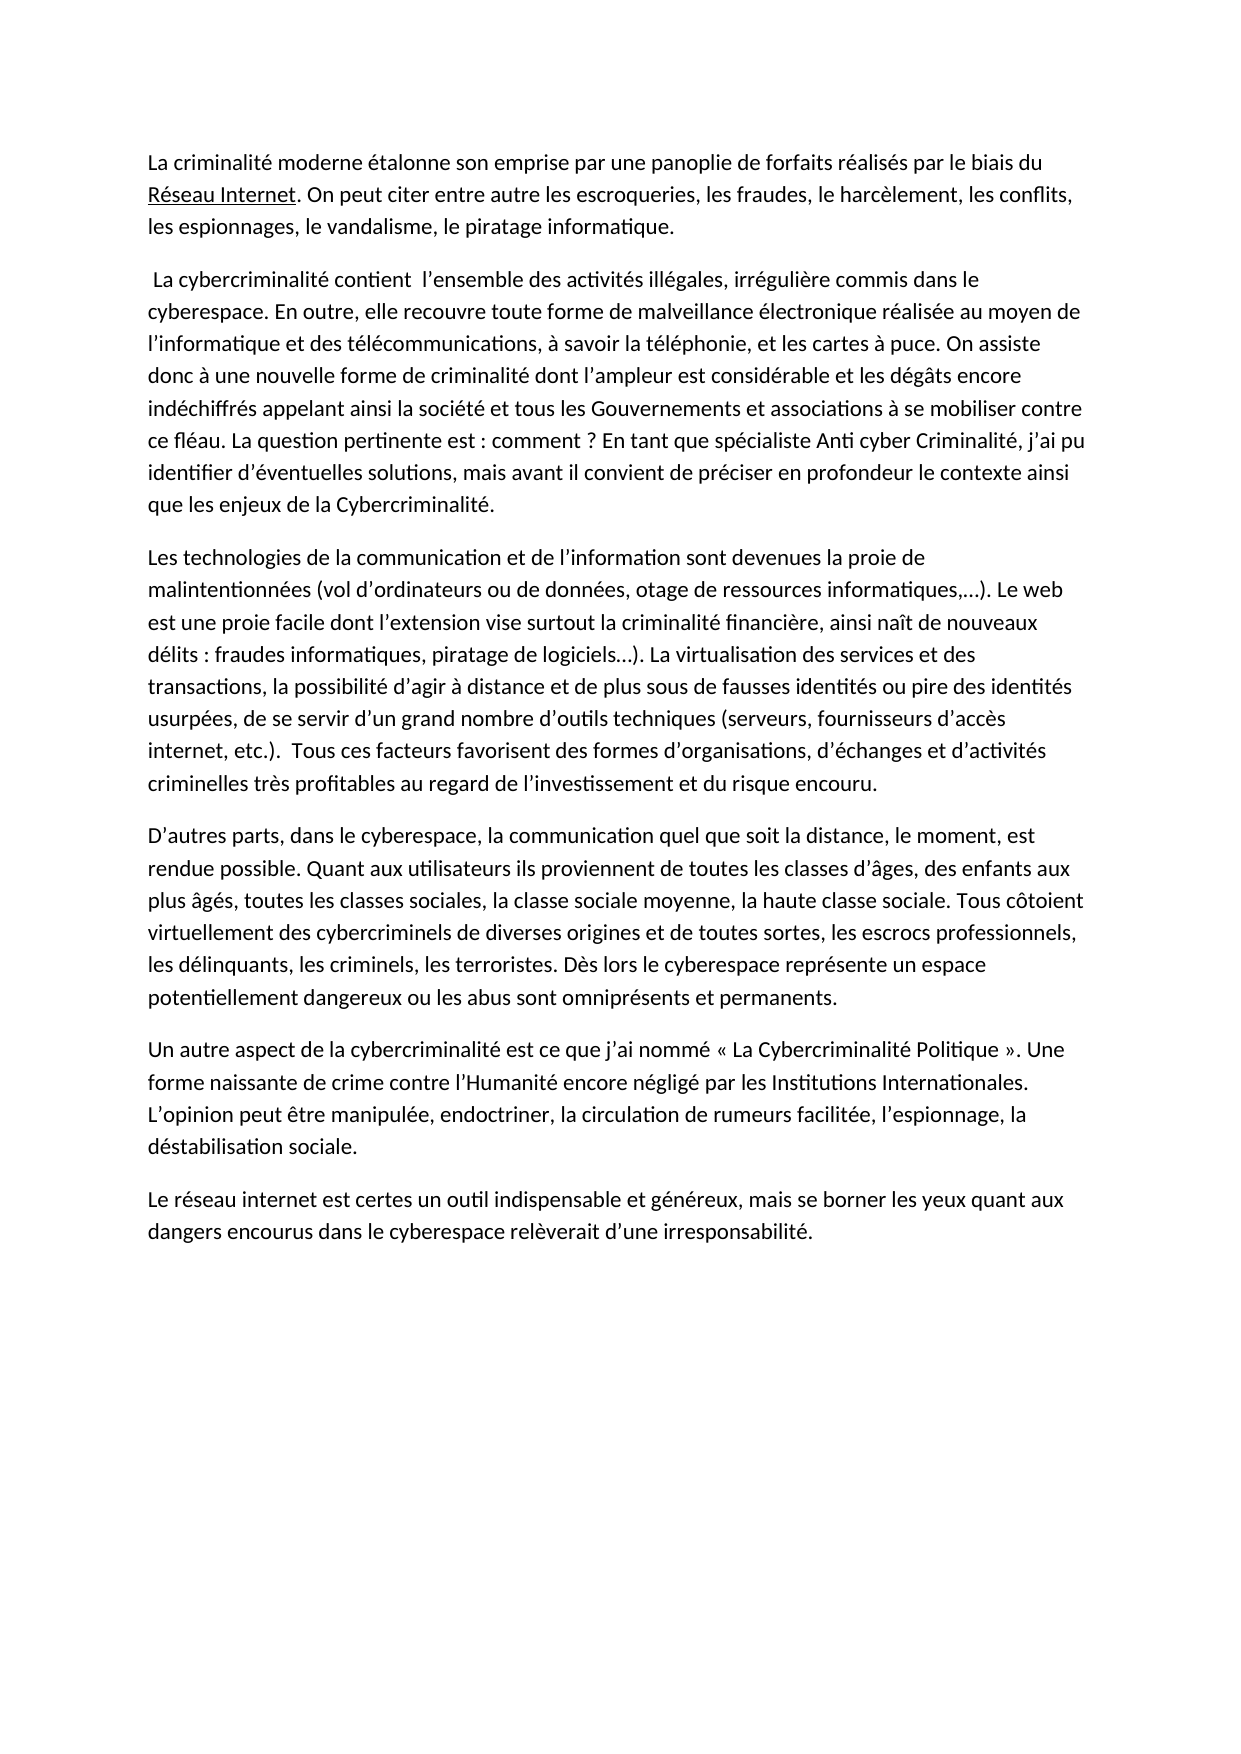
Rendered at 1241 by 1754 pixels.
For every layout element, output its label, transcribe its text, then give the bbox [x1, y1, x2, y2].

text Le réseau internet est certes un outil indispensable et généreux, mais se borner les yeux quant aux dangers encourus dans le cyberespace relèverait d’une irresponsabilité. [148, 1185, 1093, 1245]
text D’autres parts, dans le cyberespace, la communication quel que soit la distance, le moment, est rendue possible. Quant aux utilisateurs ils proviennent de toutes les classes d’âges, des enfants aux plus âgés, toutes les classes sociales, la classe sociale moyenne, la haute classe sociale. Tous côtoient virtuellement des cybercriminels de diverses origines et de toutes sortes, les escrocs professionnels, les délinquants, les criminels, les terroristes. Dès lors le cyberespace représente un espace potentiellement dangereux ou les abus sont omniprésents et permanents. [148, 822, 1093, 1011]
text Les technologies de la communication et de l’information sont devenues la proie de malintentionnées (vol d’ordinateurs ou de données, otage de ressources informatiques,…). Le web est une proie facile dont l’extension vise surtout la criminalité financière, ainsi naît de nouveaux délits : fraudes informatiques, piratage de logiciels…). La virtualisation des services et des transactions, la possibilité d’agir à distance et de plus sous de fausses identités ou pire des identités usurpées, de se servir d’un grand nombre d’outils techniques (serveurs, fournisseurs d’accès internet, etc.). Tous ces facteurs favorisent des formes d’organisations, d’échanges et d’activités criminelles très profitables au regard de l’investissement et du risque encouru. [148, 543, 1093, 797]
text Un autre aspect de la cybercriminalité est ce que j’ai nommé « La Cybercriminalité Politique ». Une forme naissante de crime contre l’Humanité encore négligé par les Institutions Internationales. L’opinion peut être manipulée, endoctriner, la circulation de rumeurs facilitée, l’espionnage, la déstabilisation sociale. [148, 1036, 1093, 1160]
text La criminalité moderne étalonne son emprise par une panoplie de forfaits réalisés par le biais du Réseau Internet. On peut citer entre autre les escroqueries, les fraudes, le harcèlement, les conflits, les espionnages, le vandalisme, le piratage informatique. [148, 148, 1093, 240]
text La cybercriminalité contient l’ensemble des activités illégales, irrégulière commis dans le cyberespace. En outre, elle recouvre toute forme de malveillance électronique réalisée au moyen de l’informatique et des télécommunications, à savoir la téléphonie, et les cartes à puce. On assiste donc à une nouvelle forme de criminalité dont l’ampleur est considérable et les dégâts encore indéchiffrés appelant ainsi la société et tous les Gouvernements et associations à se mobiliser contre ce fléau. La question pertinente est : comment ? En tant que spécialiste Anti cyber Criminalité, j’ai pu identifier d’éventuelles solutions, mais avant il convient de préciser en profondeur le contexte ainsi que les enjeux de la Cybercriminalité. [148, 265, 1093, 518]
